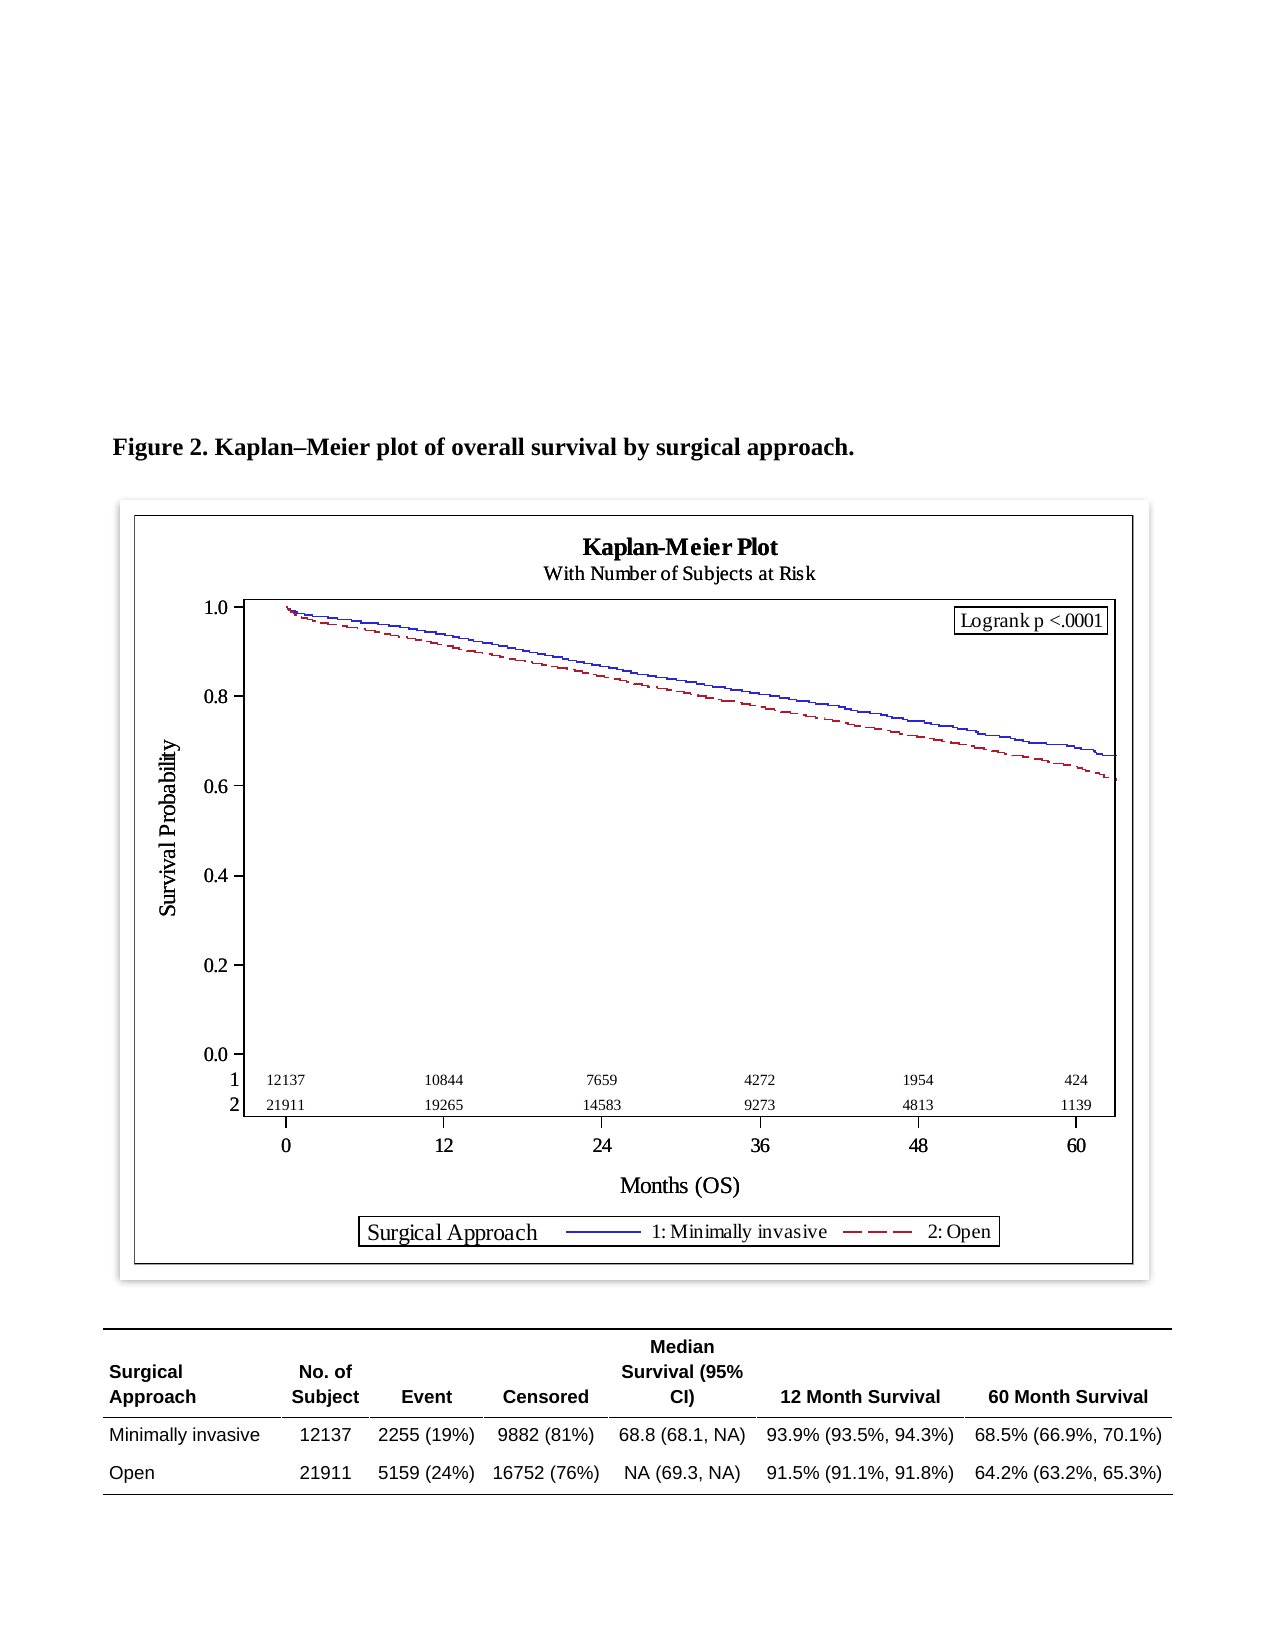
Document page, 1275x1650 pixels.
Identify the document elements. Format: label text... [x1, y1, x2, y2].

table_cell 64.2% (63.2%, 65.3%) [964, 1456, 1172, 1493]
table_cell 68.5% (66.9%, 70.1%) [964, 1418, 1172, 1456]
table_cell Open [103, 1456, 281, 1493]
table_header 12 Month Survival [757, 1330, 964, 1417]
table_cell 93.9% (93.5%, 94.3%) [756, 1418, 964, 1456]
table_header Median Survival (95% CI) [609, 1330, 756, 1417]
table_cell 16752 (76%) [484, 1456, 608, 1493]
table_header No. of Subject [282, 1330, 369, 1417]
table_header Censored [484, 1330, 608, 1417]
text Figure 2. Kaplan–Meier plot of overall survival by surgical approach. [112, 432, 1162, 461]
table_header Surgical Approach [103, 1330, 281, 1417]
table_cell 68.8 (68.1, NA) [608, 1418, 756, 1456]
table_cell 21911 [281, 1456, 369, 1493]
table_header 60 Month Survival [965, 1330, 1172, 1417]
table_cell 91.5% (91.1%, 91.8%) [756, 1456, 964, 1493]
table_cell 2255 (19%) [369, 1418, 483, 1456]
table_cell 12137 [281, 1418, 369, 1456]
table_cell 9882 (81%) [484, 1418, 608, 1456]
table_cell Minimally invasive [103, 1418, 281, 1456]
table_header Event [370, 1330, 483, 1417]
table_cell 5159 (24%) [369, 1456, 483, 1493]
table_cell NA (69.3, NA) [608, 1456, 756, 1493]
